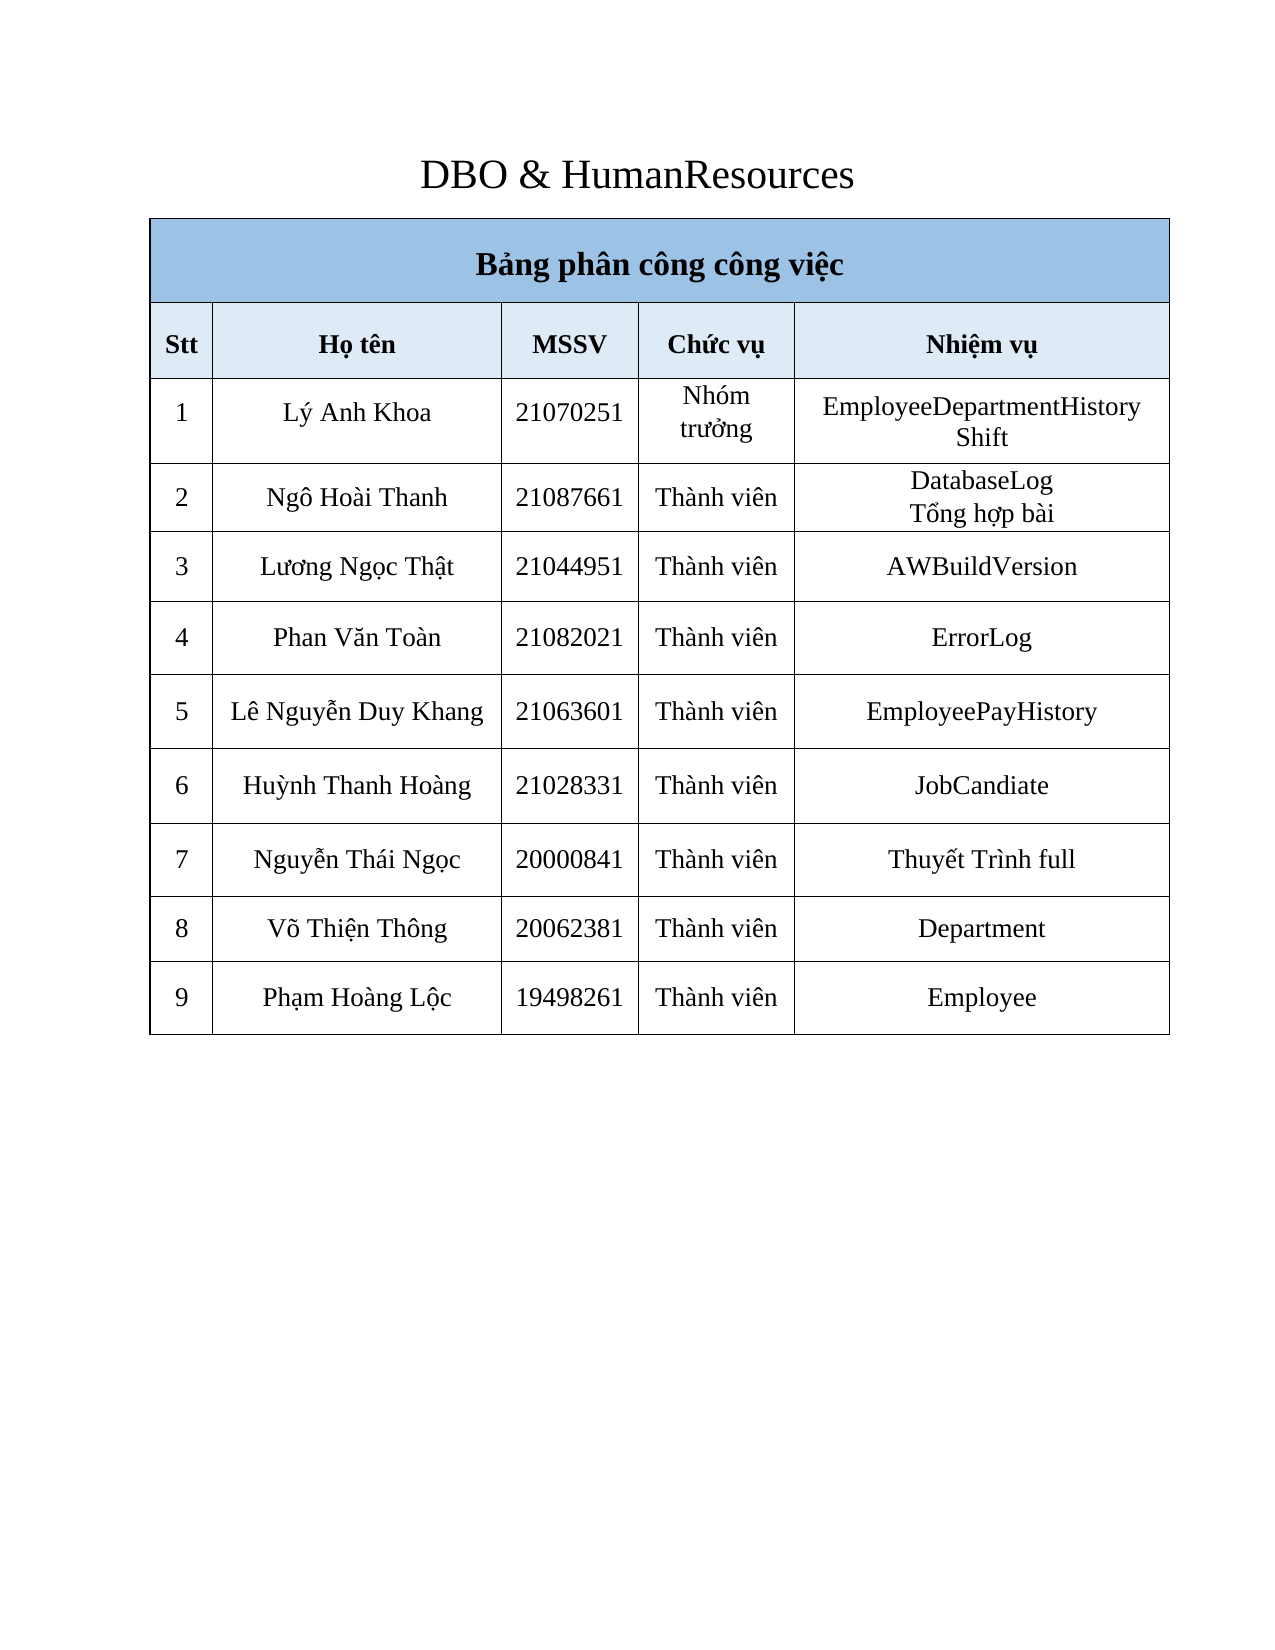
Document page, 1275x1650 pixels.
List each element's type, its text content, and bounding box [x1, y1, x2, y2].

table_cell Thành viên [639, 824, 794, 896]
table_cell Employee [795, 962, 1169, 1034]
table_cell Lê Nguyễn Duy Khang [213, 675, 501, 747]
table_cell Phạm Hoàng Lộc [213, 962, 501, 1034]
table_cell DatabaseLog Tổng hợp bài [795, 464, 1169, 531]
table_cell Lương Ngọc Thật [213, 532, 501, 601]
table_cell Phan Văn Toàn [213, 602, 501, 674]
table_cell 4 [151, 602, 212, 674]
table_cell 9 [151, 962, 212, 1034]
table_cell Nguyễn Thái Ngọc [213, 824, 501, 896]
table_cell 2 [151, 464, 212, 531]
table_cell 1 [151, 379, 212, 463]
table_cell MSSV [502, 303, 638, 378]
table_cell Võ Thiện Thông [213, 897, 501, 961]
table_cell Thành viên [639, 962, 794, 1034]
table_cell Lý Anh Khoa [213, 379, 501, 463]
text DBO & HumanResources [150, 150, 1125, 198]
table_cell Thành viên [639, 897, 794, 961]
table_cell Nhóm trưởng [639, 379, 794, 463]
table_cell 20000841 [502, 824, 638, 896]
table_cell Thành viên [639, 675, 794, 747]
table_cell AWBuildVersion [795, 532, 1169, 601]
table_cell JobCandiate [795, 749, 1169, 822]
table_cell EmployeePayHistory [795, 675, 1169, 747]
table_cell 21063601 [502, 675, 638, 747]
table_cell 3 [151, 532, 212, 601]
table_cell 8 [151, 897, 212, 961]
table_cell EmployeeDepartmentHistory Shift [795, 379, 1169, 463]
table_cell Department [795, 897, 1169, 961]
table_cell 20062381 [502, 897, 638, 961]
table_cell 21082021 [502, 602, 638, 674]
table_cell 19498261 [502, 962, 638, 1034]
table_cell Thuyết Trình full [795, 824, 1169, 896]
table_cell 21070251 [502, 379, 638, 463]
table_header Bảng phân công công việc [151, 219, 1169, 302]
table_cell 6 [151, 749, 212, 822]
table_cell Ngô Hoài Thanh [213, 464, 501, 531]
table_cell 7 [151, 824, 212, 896]
table_cell Thành viên [639, 602, 794, 674]
table_cell Thành viên [639, 532, 794, 601]
table_cell Thành viên [639, 749, 794, 822]
table_cell Huỳnh Thanh Hoàng [213, 749, 501, 822]
table_cell Nhiệm vụ [795, 303, 1169, 378]
table_cell Stt [151, 303, 212, 378]
table_cell Thành viên [639, 464, 794, 531]
table_cell ErrorLog [795, 602, 1169, 674]
table_cell Chức vụ [639, 303, 794, 378]
table_cell Họ tên [213, 303, 501, 378]
table_cell 5 [151, 675, 212, 747]
table_cell 21044951 [502, 532, 638, 601]
table_cell 21028331 [502, 749, 638, 822]
table_cell 21087661 [502, 464, 638, 531]
